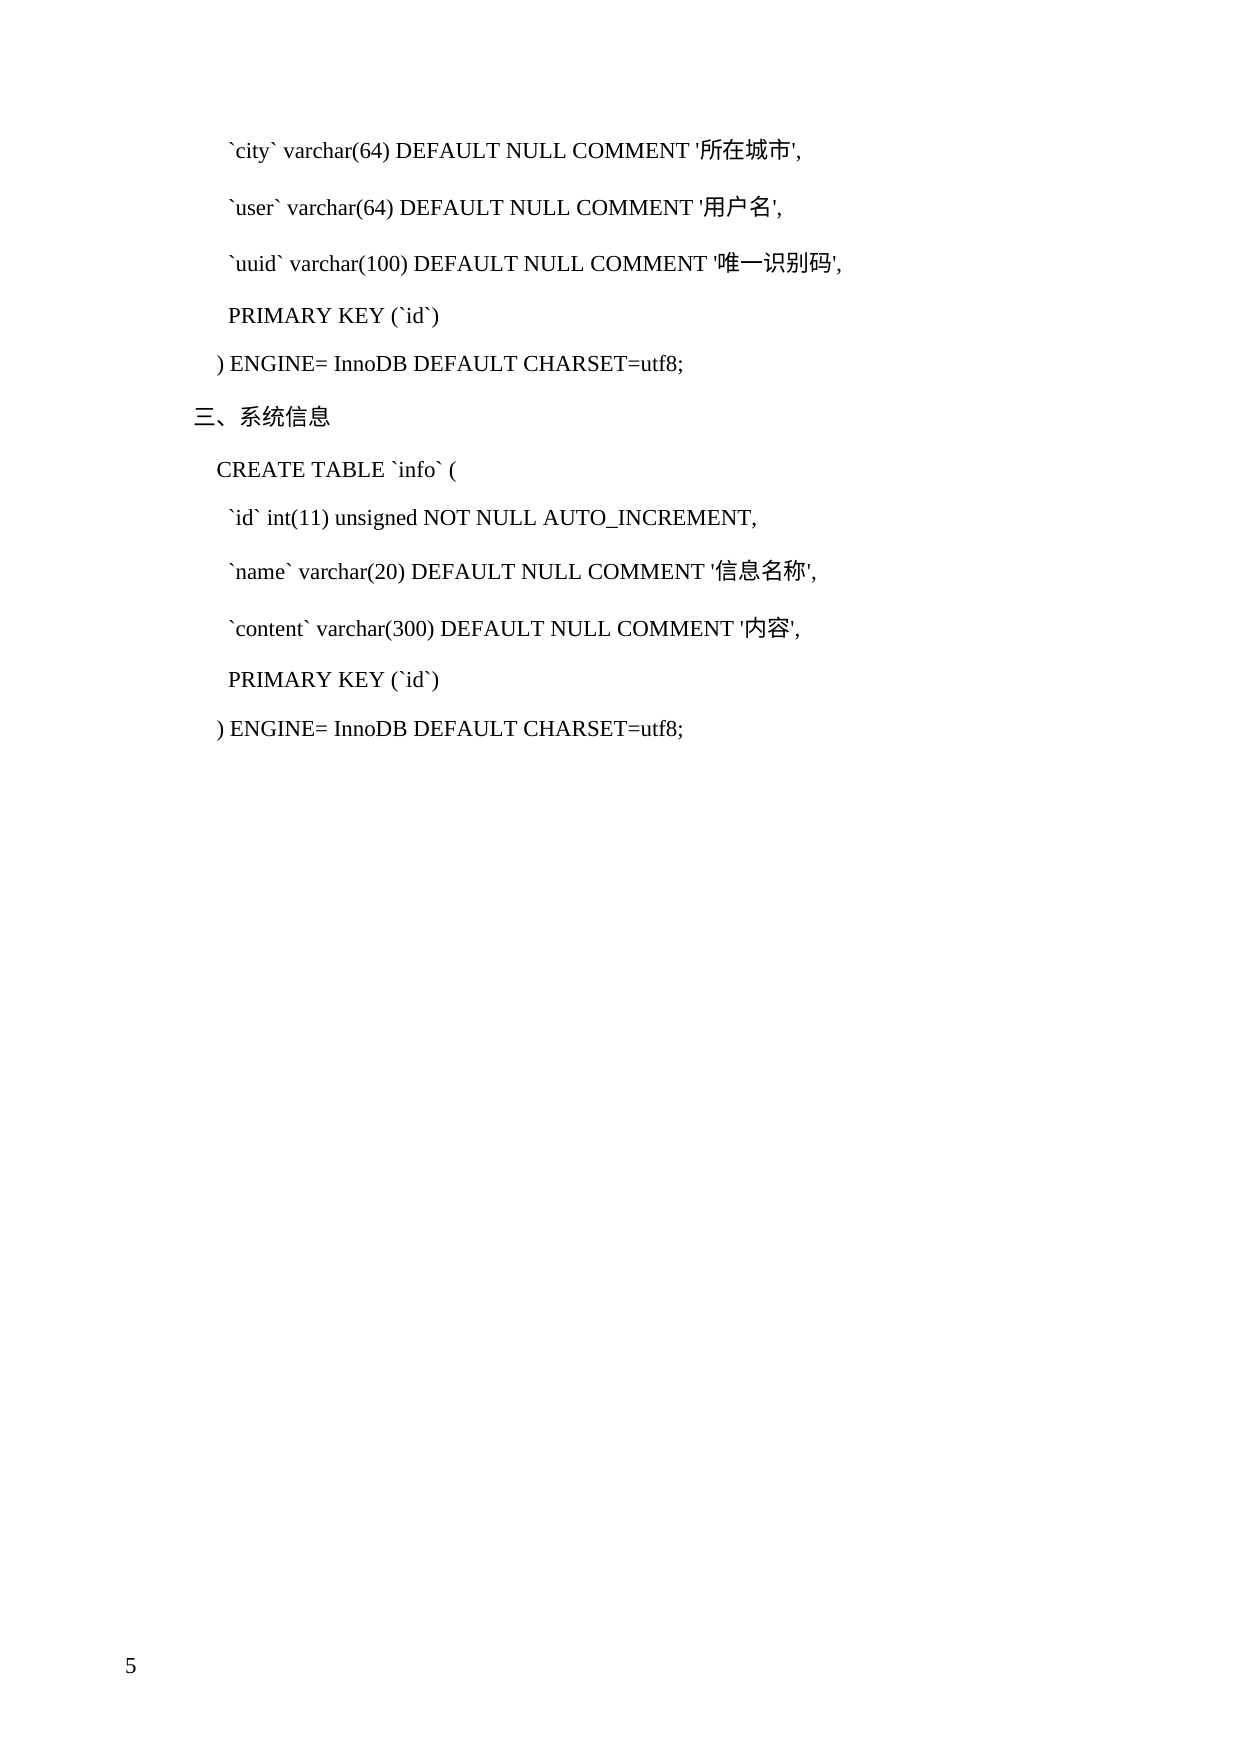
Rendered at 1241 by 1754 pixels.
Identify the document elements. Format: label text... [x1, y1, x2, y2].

text ) ENGINE= InnoDB DEFAULT CHARSET=utf8; [216, 715, 1129, 741]
text `uuid` varchar(100) DEFAULT NULL COMMENT '唯一识别码', [216, 245, 1129, 278]
text `name` varchar(20) DEFAULT NULL COMMENT '信息名称', [216, 553, 1129, 586]
text `id` int(11) unsigned NOT NULL AUTO_INCREMENT, [216, 504, 1129, 531]
text 三、系统信息 [193, 399, 1129, 432]
text CREATE TABLE `info` ( [216, 456, 1129, 482]
text PRIMARY KEY (`id`) [216, 666, 1129, 693]
text `content` varchar(300) DEFAULT NULL COMMENT '内容', [216, 610, 1129, 643]
text `city` varchar(64) DEFAULT NULL COMMENT '所在城市', [216, 132, 1129, 165]
text `user` varchar(64) DEFAULT NULL COMMENT '用户名', [216, 188, 1129, 222]
text ) ENGINE= InnoDB DEFAULT CHARSET=utf8; [216, 350, 1129, 377]
text PRIMARY KEY (`id`) [216, 302, 1129, 328]
